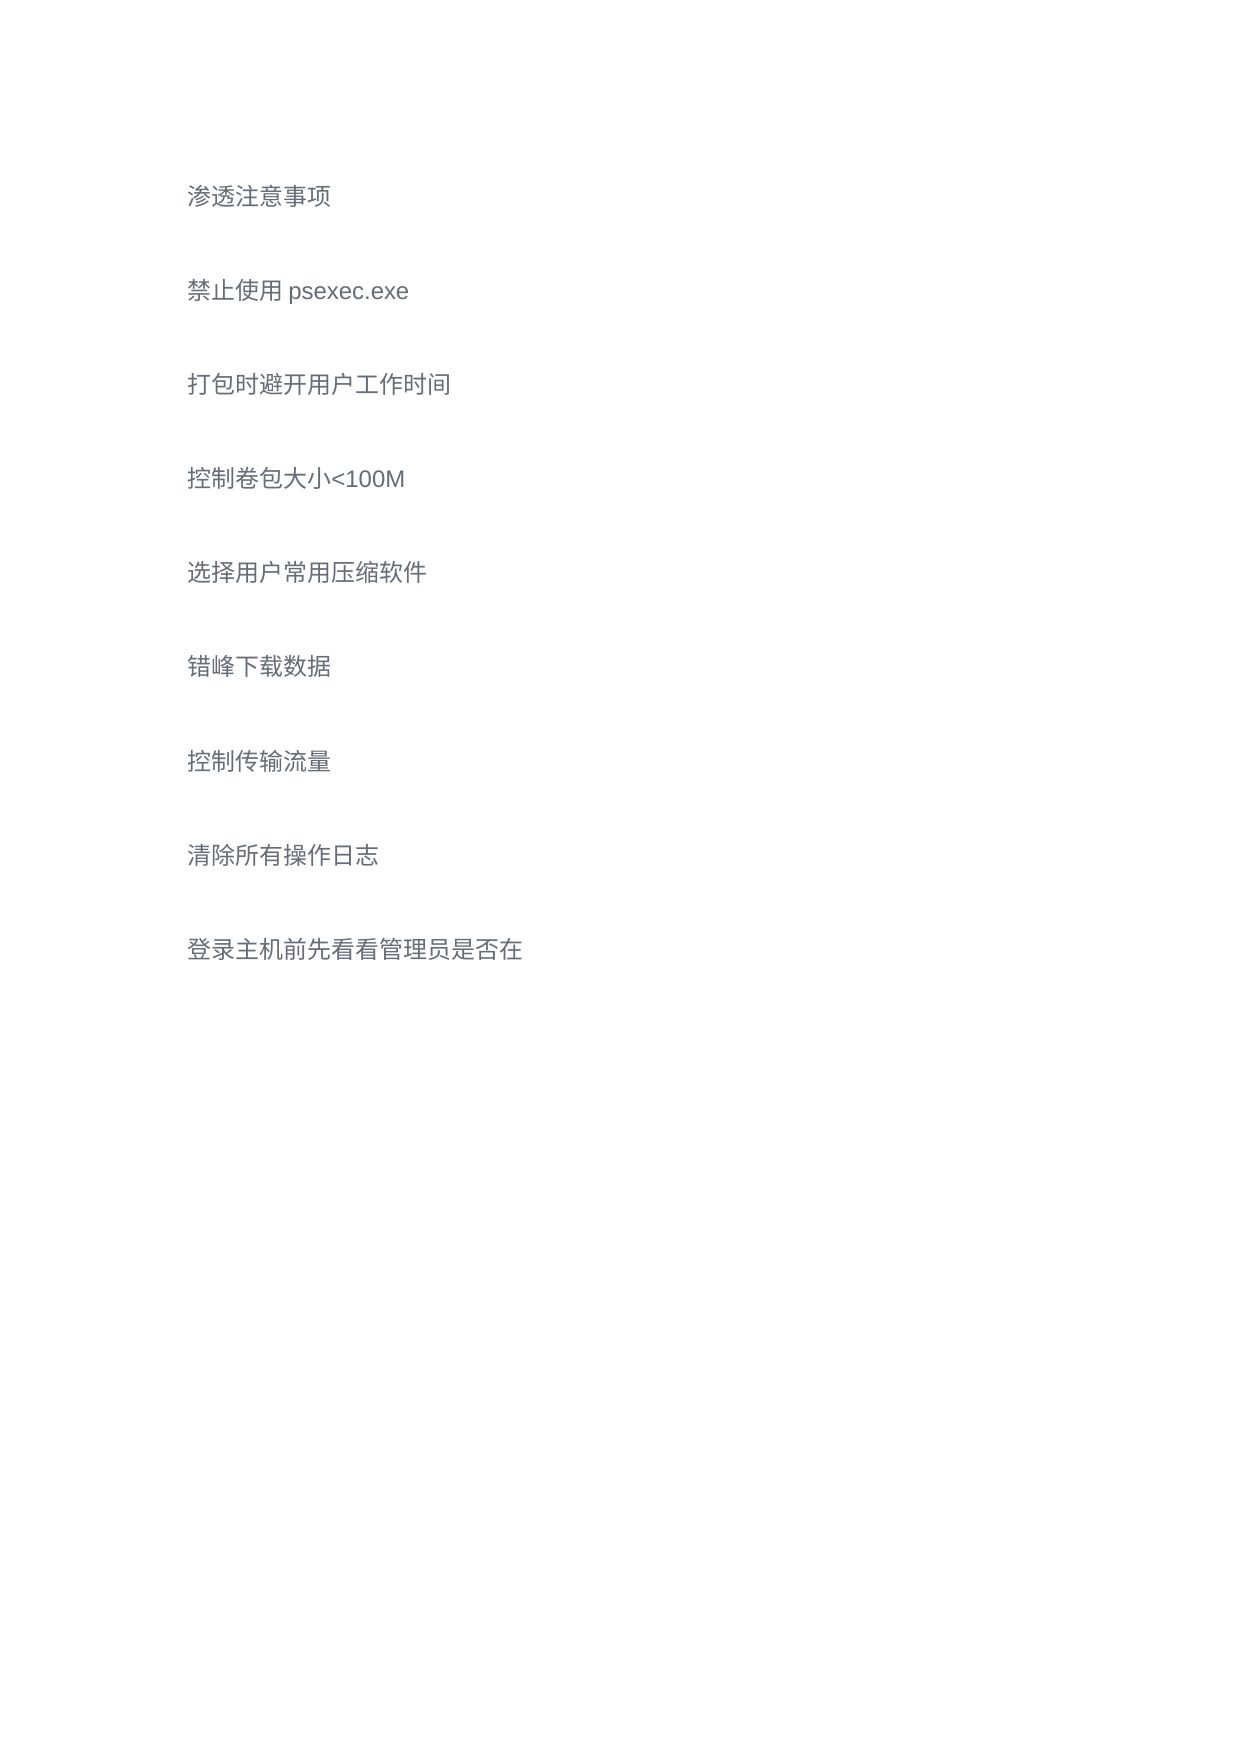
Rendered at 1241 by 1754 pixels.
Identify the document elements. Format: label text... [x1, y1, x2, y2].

text 禁止使用psexec.exe [187, 256, 1053, 321]
text 错峰下载数据 [187, 633, 1053, 698]
text 清除所有操作日志 [187, 821, 1053, 886]
text 控制传输流量 [187, 727, 1053, 792]
text 选择用户常用压缩软件 [187, 539, 1053, 604]
text 控制卷包大小<100M [187, 444, 1053, 509]
text 打包时避开用户工作时间 [187, 350, 1053, 415]
text 渗透注意事项 [187, 162, 1053, 227]
text 登录主机前先看看管理员是否在 [187, 915, 1053, 980]
